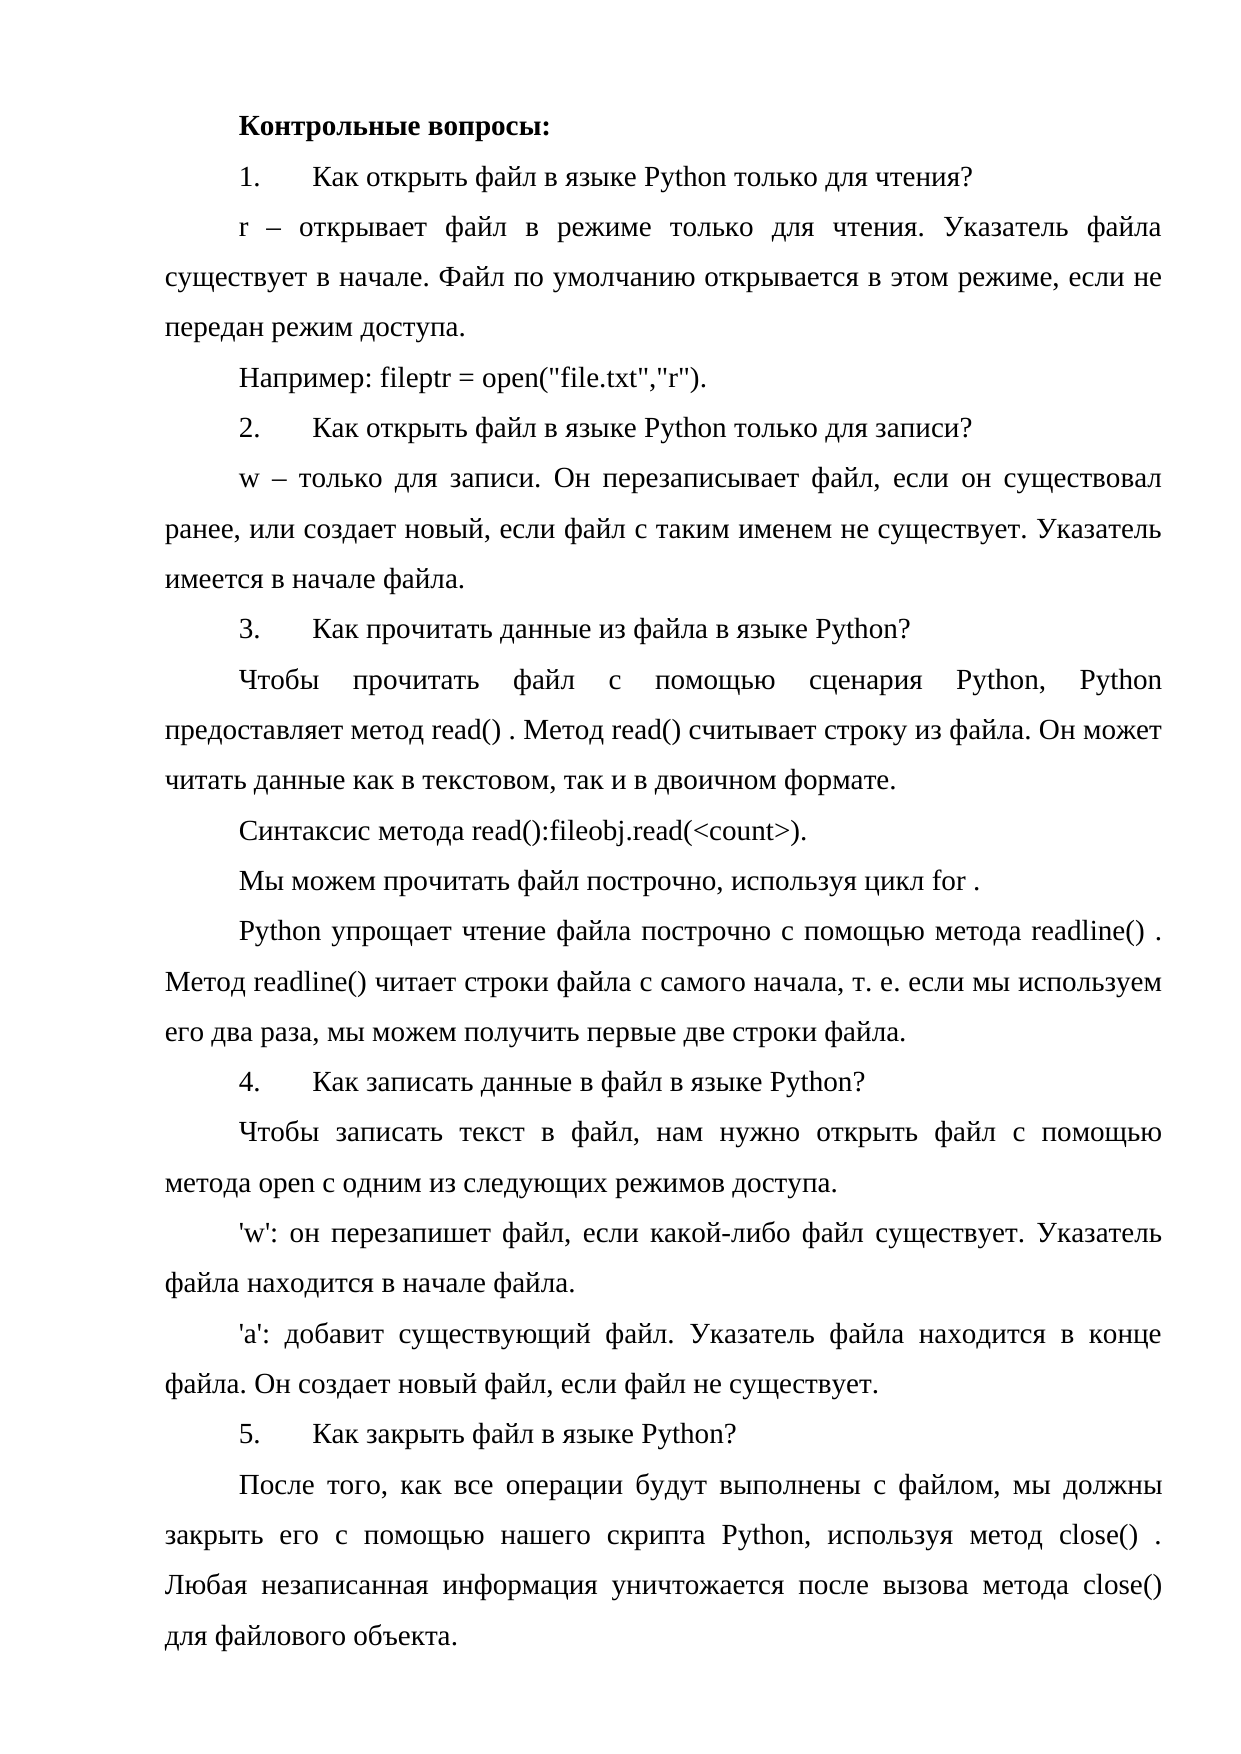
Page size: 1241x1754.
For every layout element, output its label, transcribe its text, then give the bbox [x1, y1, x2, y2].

text 'w': он перезапишет файл, если какой-либо файл существует. Указатель файла находится в начале файла. [164, 1215, 1163, 1299]
text Например: fileptr = open("file.txt","r"). [164, 360, 1163, 393]
text r – открывает файл в режиме только для чтения. Указатель файла существует в начале. Файл по умолчанию открывается в этом режиме, если не передан режим доступа. [164, 209, 1163, 343]
list Как записать данные в файл в языке Python? [164, 1064, 1163, 1098]
list Как открыть файл в языке Python только для записи? [164, 410, 1163, 444]
text Чтобы записать текст в файл, нам нужно открыть файл с помощью метода open с одним из следующих режимов доступа. [164, 1114, 1163, 1198]
text 'a': добавит существующий файл. Указатель файла находится в конце файла. Он создает новый файл, если файл не существует. [164, 1316, 1163, 1400]
text Чтобы прочитать файл с помощью сценария Python, Python предоставляет метод read() . Метод read() считывает строку из файла. Он может читать данные как в текстовом, так и в двоичном формате. [164, 662, 1163, 796]
list Как прочитать данные из файла в языке Python? [164, 611, 1163, 645]
text Мы можем прочитать файл построчно, используя цикл for . [164, 863, 1163, 897]
text Python упрощает чтение файла построчно с помощью метода readline() . Метод readline() читает строки файла с самого начала, т. е. если мы используем его два раза, мы можем получить первые две строки файла. [164, 913, 1163, 1047]
list Как открыть файл в языке Python только для чтения? [164, 159, 1163, 192]
text Синтаксис метода read():fileobj.read(<count>). [164, 813, 1163, 846]
text w – только для записи. Он перезаписывает файл, если он существовал ранее, или создает новый, если файл с таким именем не существует. Указатель имеется в начале файла. [164, 461, 1163, 595]
text Контрольные вопросы: [164, 108, 1163, 142]
list Как закрыть файл в языке Python? [164, 1416, 1163, 1450]
text После того, как все операции будут выполнены с файлом, мы должны закрыть его с помощью нашего скрипта Python, используя метод close() . Любая незаписанная информация уничтожается после вызова метода close() для файлового объекта. [164, 1467, 1163, 1651]
